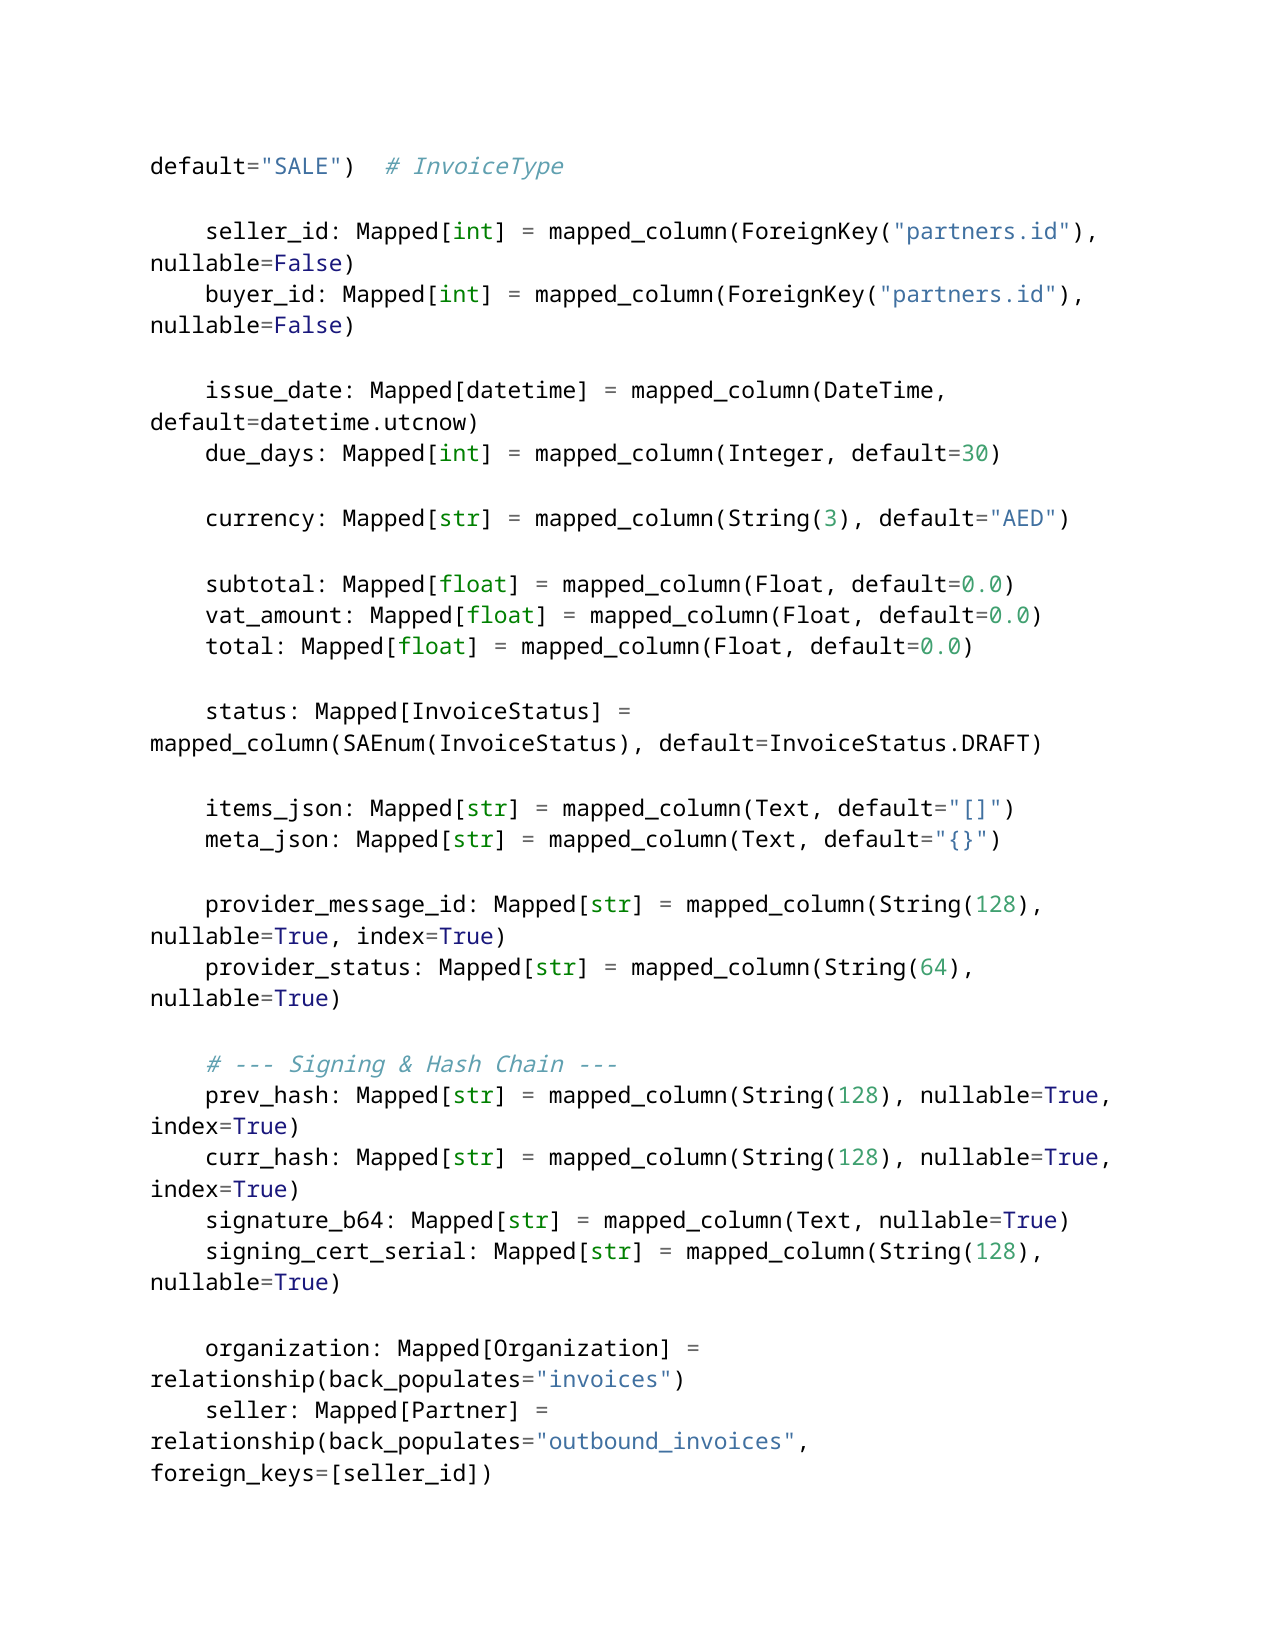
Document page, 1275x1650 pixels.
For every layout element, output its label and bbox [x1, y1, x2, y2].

text [150, 150, 1125, 1488]
